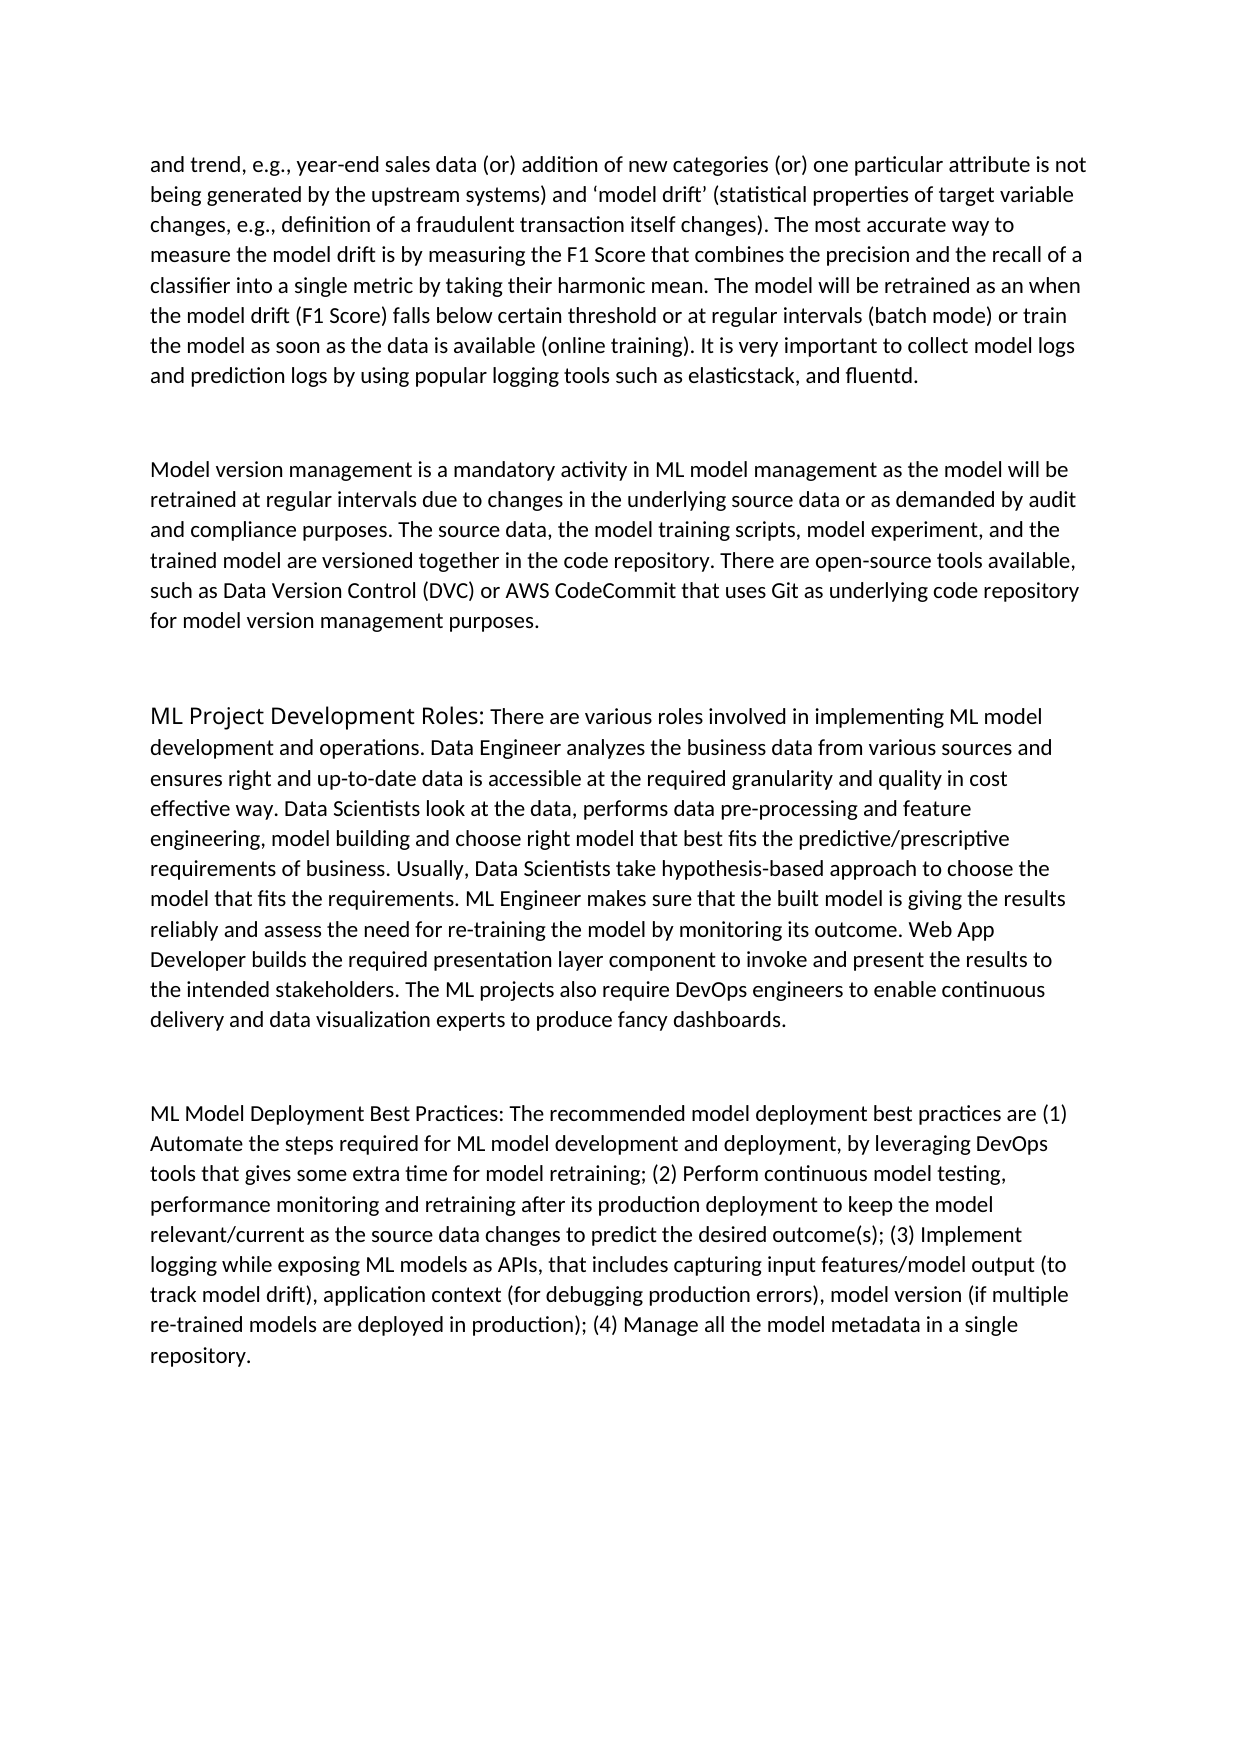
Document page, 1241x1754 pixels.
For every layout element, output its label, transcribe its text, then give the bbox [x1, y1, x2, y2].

text ML Model Deployment Best Practices: The recommended model deployment best practices are (1) Automate the steps required for ML model development and deployment, by leveraging DevOps tools that gives some extra time for model retraining; (2) Perform continuous model testing, performance monitoring and retraining after its production deployment to keep the model relevant/current as the source data changes to predict the desired outcome(s); (3) Implement logging while exposing ML models as APIs, that includes capturing input features/model output (to track model drift), application context (for debugging production errors), model version (if multiple re-trained models are deployed in production); (4) Manage all the model metadata in a single repository. [150, 1099, 1090, 1369]
text ML Project Development Roles: There are various roles involved in implementing ML model development and operations. Data Engineer analyzes the business data from various sources and ensures right and up-to-date data is accessible at the required granularity and quality in cost effective way. Data Scientists look at the data, performs data pre-processing and feature engineering, model building and choose right model that best fits the predictive/prescriptive requirements of business. Usually, Data Scientists take hypothesis-based approach to choose the model that fits the requirements. ML Engineer makes sure that the built model is giving the results reliably and assess the need for re-training the model by monitoring its outcome. Web App Developer builds the required presentation layer component to invoke and present the results to the intended stakeholders. The ML projects also require DevOps engineers to enable continuous delivery and data visualization experts to produce fancy dashboards. [150, 700, 1090, 1033]
text Model version management is a mandatory activity in ML model management as the model will be retrained at regular intervals due to changes in the underlying source data or as demanded by audit and compliance purposes. The source data, the model training scripts, model experiment, and the trained model are versioned together in the code repository. There are open-source tools available, such as Data Version Control (DVC) or AWS CodeCommit that uses Git as underlying code repository for model version management purposes. [150, 455, 1090, 634]
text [150, 150, 1090, 389]
